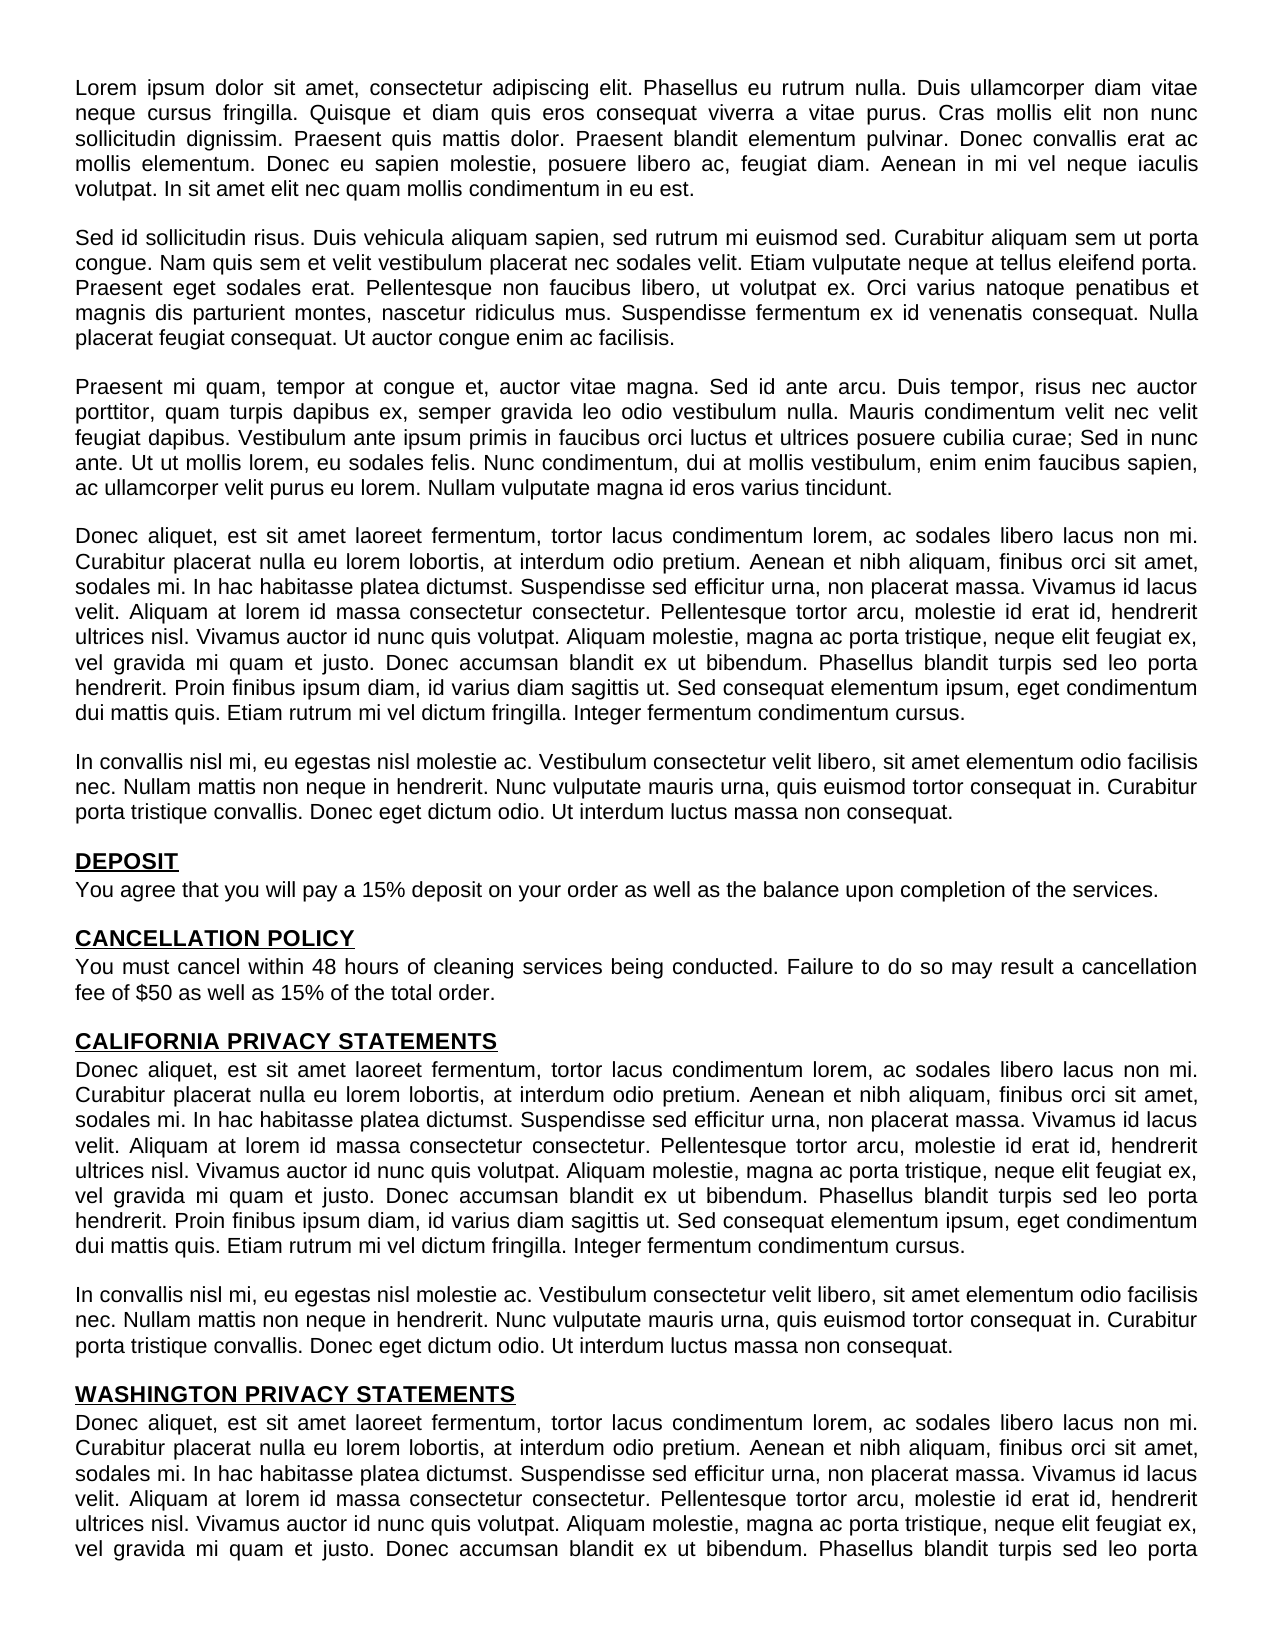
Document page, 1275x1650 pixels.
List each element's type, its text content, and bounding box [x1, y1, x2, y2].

subtitle Cancellation Policy [75, 925, 1200, 952]
subtitle Deposit [75, 848, 1200, 874]
subtitle Washington Privacy statements [75, 1381, 1200, 1407]
text You must cancel within 48 hours of cleaning services being conducted. Failure to do so may result a cancellation fee of $50 as well as 15% of the total order. [75, 954, 1200, 1004]
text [75, 1410, 1200, 1561]
subtitle CALIFORNIA Privacy statements [75, 1028, 1200, 1054]
text You agree that you will pay a 15% deposit on your order as well as the balance upon completion of the services. [75, 877, 1200, 902]
text Praesent mi quam, tempor at congue et, auctor vitae magna. Sed id ante arcu. Duis tempor, risus nec auctor porttitor, quam turpis dapibus ex, semper gravida leo odio vestibulum nulla. Mauris condimentum velit nec velit feugiat dapibus. Vestibulum ante ipsum primis in faucibus orci luctus et ultrices posuere cubilia curae; Sed in nunc ante. Ut ut mollis lorem, eu sodales felis. Nunc condimentum, dui at mollis vestibulum, enim enim faucibus sapien, ac ullamcorper velit purus eu lorem. Nullam vulputate magna id eros varius tincidunt. [75, 374, 1200, 500]
text Sed id sollicitudin risus. Duis vehicula aliquam sapien, sed rutrum mi euismod sed. Curabitur aliquam sem ut porta congue. Nam quis sem et velit vestibulum placerat nec sodales velit. Etiam vulputate neque at tellus eleifend porta. Praesent eget sodales erat. Pellentesque non faucibus libero, ut volutpat ex. Orci varius natoque penatibus et magnis dis parturient montes, nascetur ridiculus mus. Suspendisse fermentum ex id venenatis consequat. Nulla placerat feugiat consequat. Ut auctor congue enim ac facilisis. [75, 224, 1200, 351]
text Lorem ipsum dolor sit amet, consectetur adipiscing elit. Phasellus eu rutrum nulla. Duis ullamcorper diam vitae neque cursus fringilla. Quisque et diam quis eros consequat viverra a vitae purus. Cras mollis elit non nunc sollicitudin dignissim. Praesent quis mattis dolor. Praesent blandit elementum pulvinar. Donec convallis erat ac mollis elementum. Donec eu sapien molestie, posuere libero ac, feugiat diam. Aenean in mi vel neque iaculis volutpat. In sit amet elit nec quam mollis condimentum in eu est. [75, 75, 1200, 201]
